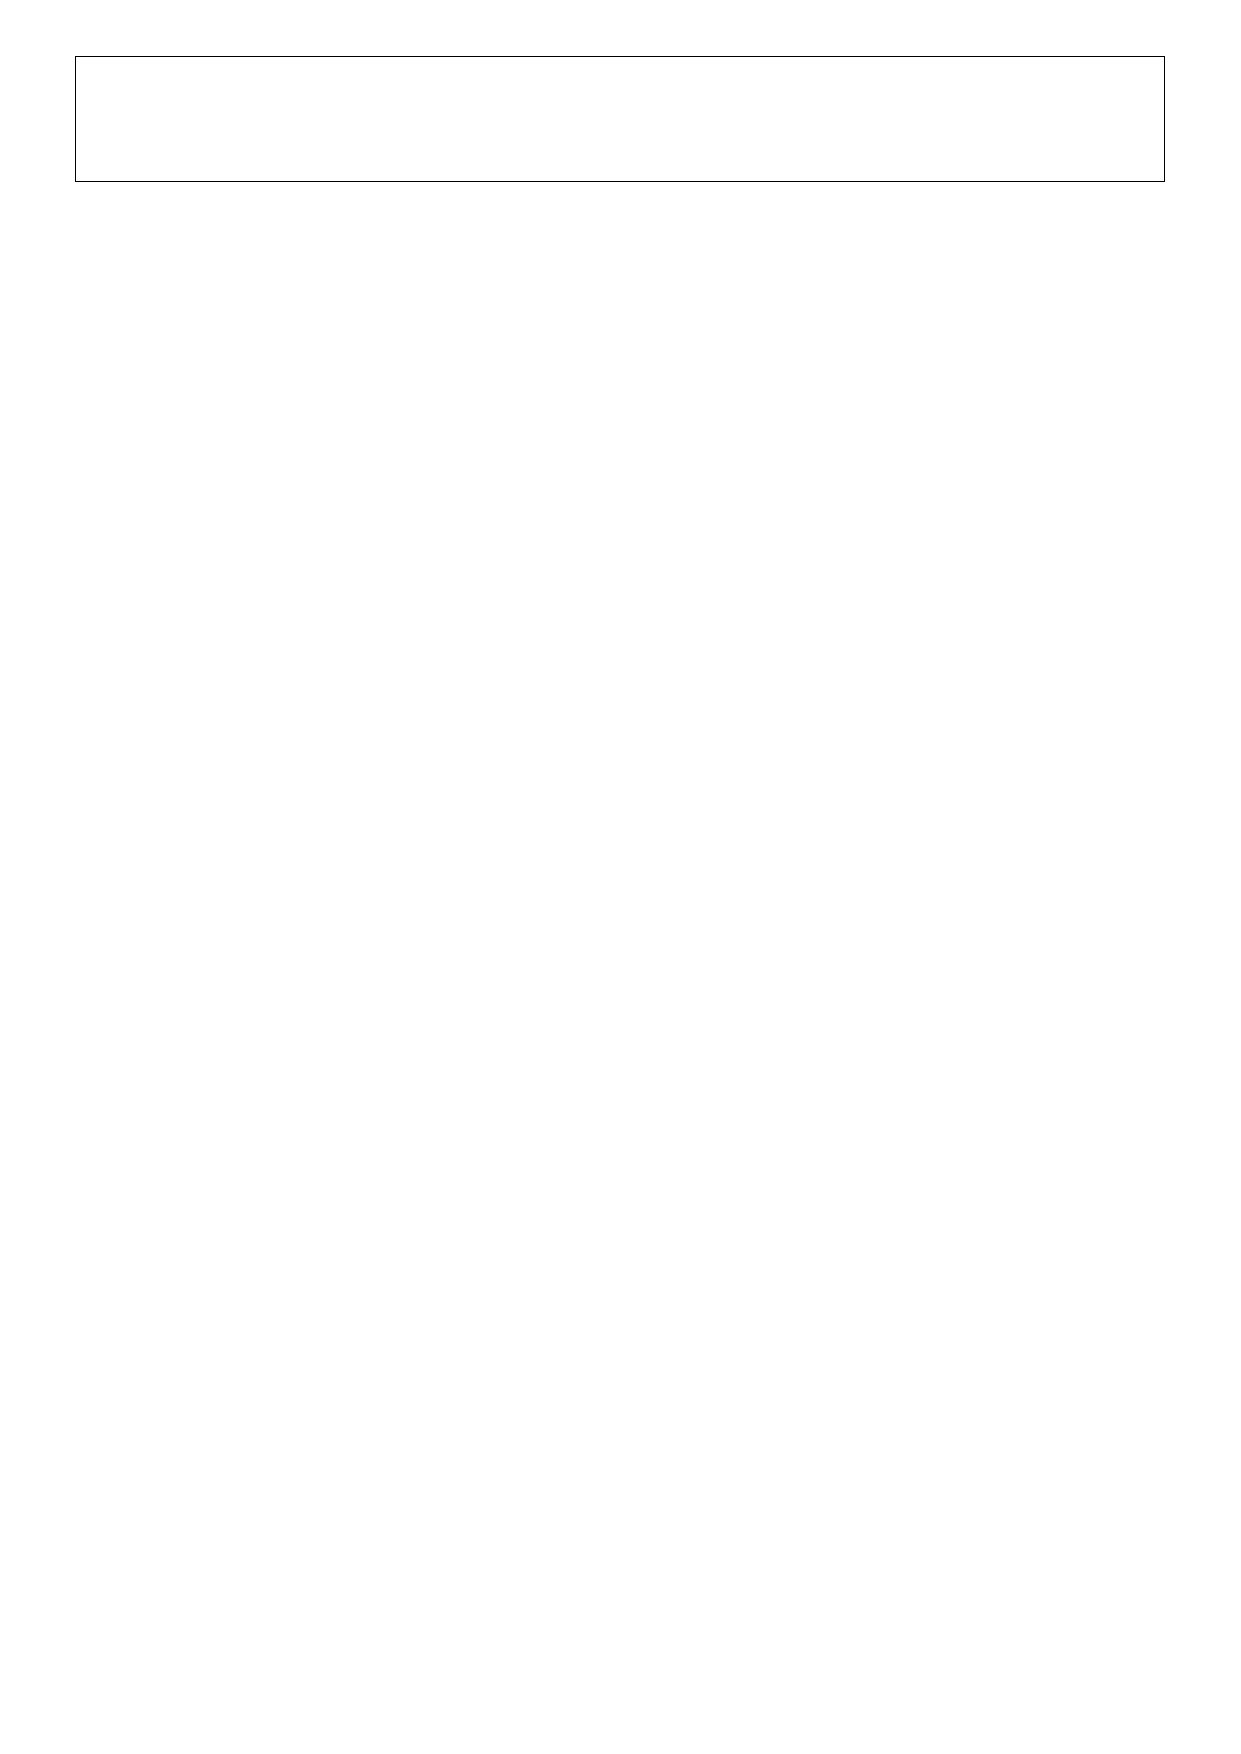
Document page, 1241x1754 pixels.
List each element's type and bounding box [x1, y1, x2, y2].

table_header [76, 57, 1164, 181]
